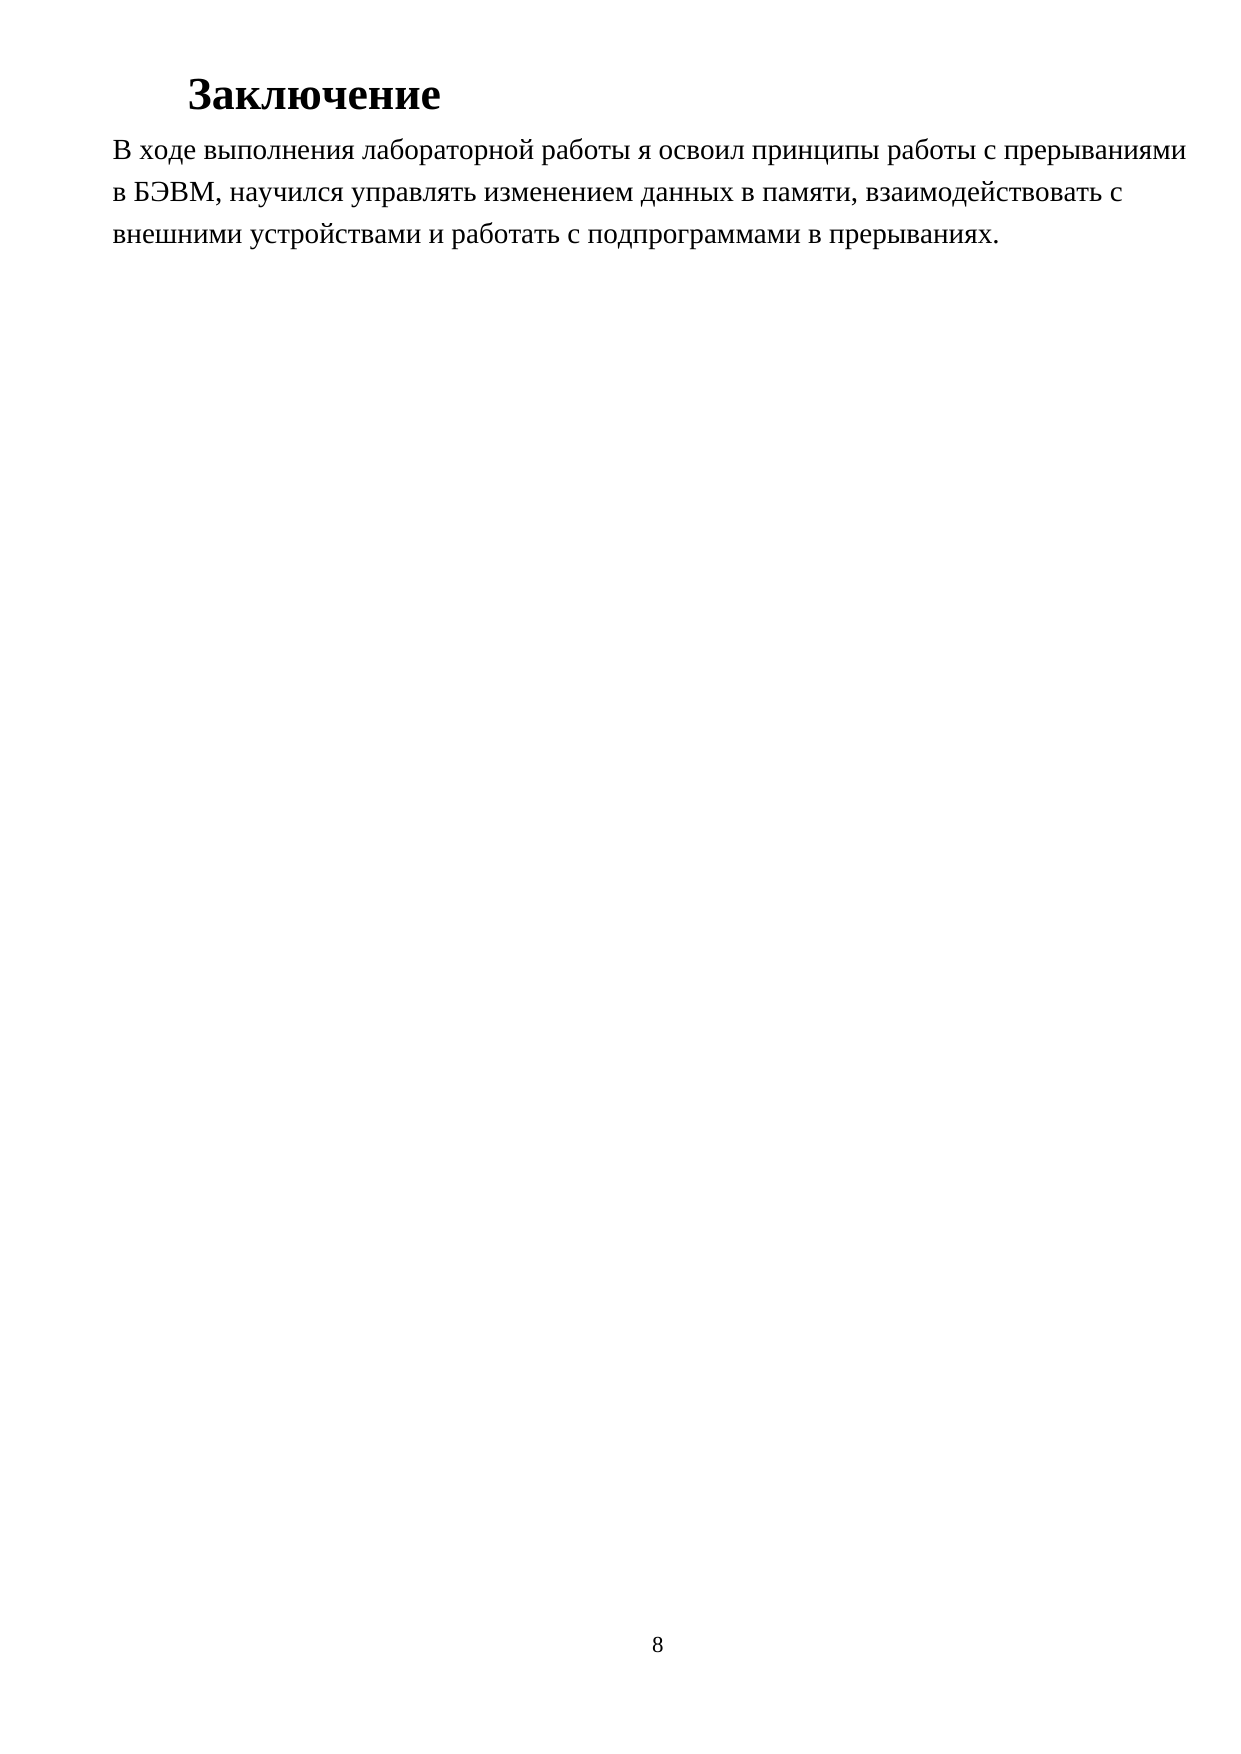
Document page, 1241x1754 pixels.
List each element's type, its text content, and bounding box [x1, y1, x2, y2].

subtitle Заключение [112, 67, 1203, 119]
text В ходе выполнения лабораторной работы я освоил принципы работы с прерываниями в БЭВМ, научился управлять изменением данных в памяти, взаимодействовать с внешними устройствами и работать с подпрограммами в прерываниях. [112, 132, 1203, 250]
